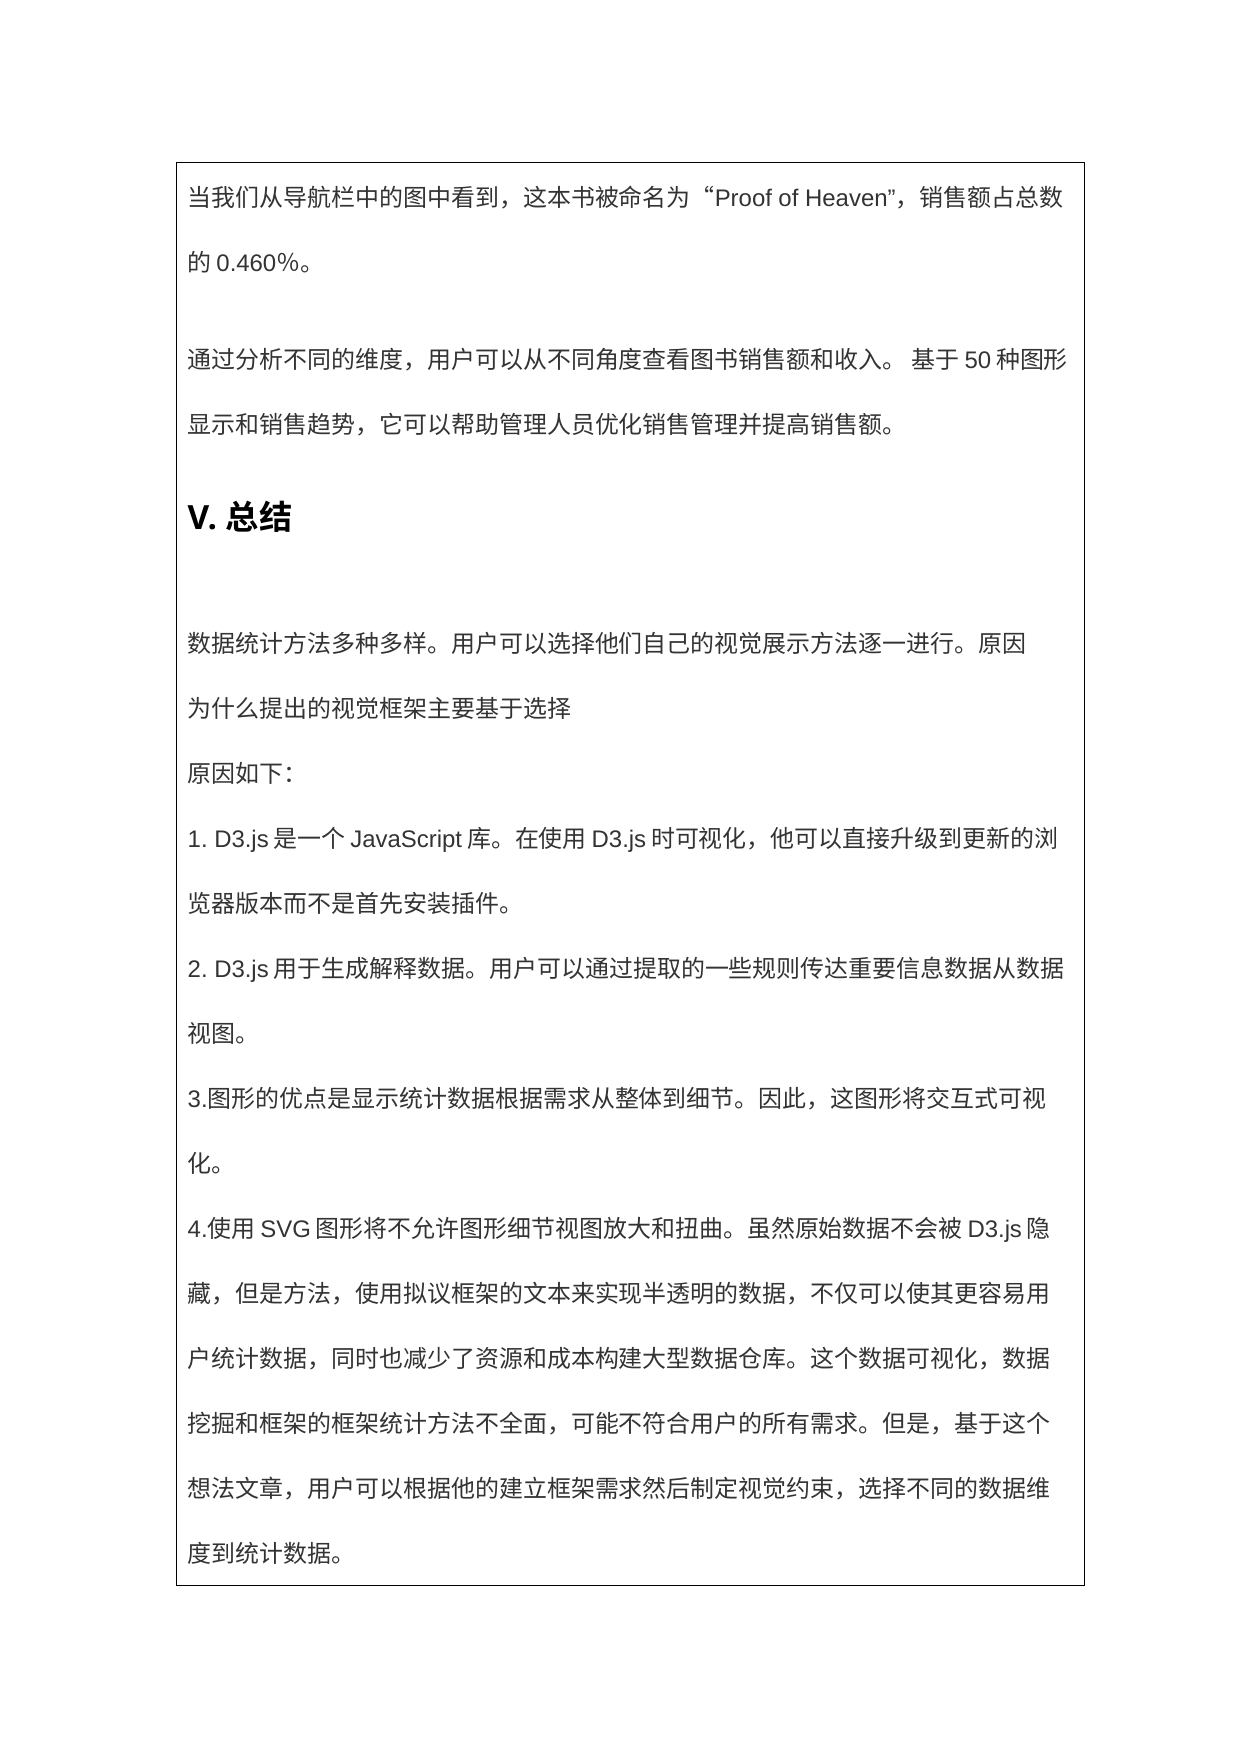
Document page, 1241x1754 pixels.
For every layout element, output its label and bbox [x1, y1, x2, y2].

table_cell [177, 163, 1084, 1585]
